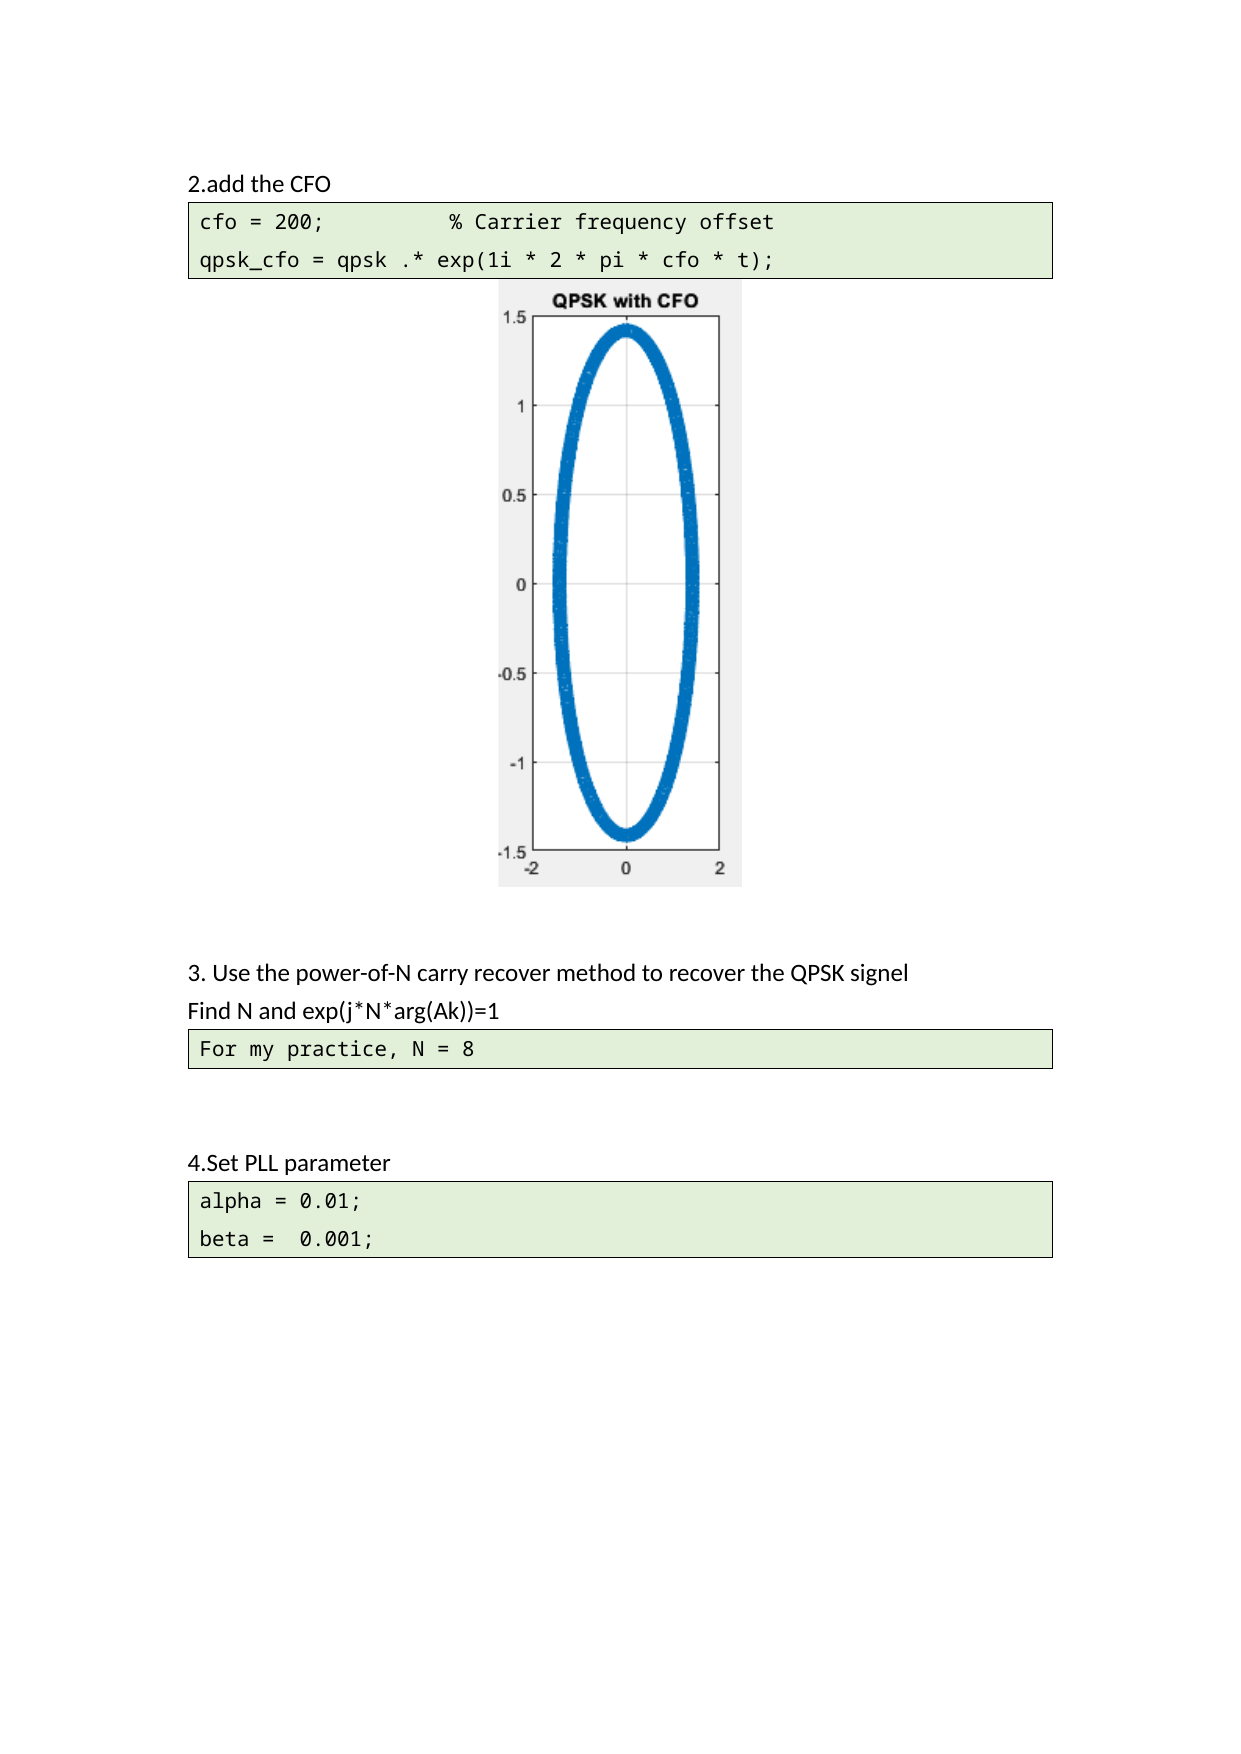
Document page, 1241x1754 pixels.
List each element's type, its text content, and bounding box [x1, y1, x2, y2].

table_header For my practice, N = 8 [189, 1030, 1052, 1068]
text 4.Set PLL parameter [187, 1144, 1053, 1181]
picture [498, 279, 742, 887]
table_header alpha = 0.01; beta = 0.001; [189, 1182, 1052, 1257]
text 3. Use the power-of-N carry recover method to recover the QPSK signel [187, 954, 1053, 992]
text 2.add the CFO [187, 164, 1053, 202]
table_header cfo = 200; % Carrier frequency offset qpsk_cfo = qpsk .* exp(1i * 2 * pi * cfo * t); [189, 203, 1052, 278]
text Find N and exp(j*N*arg(Ak))=1 [187, 992, 1053, 1029]
